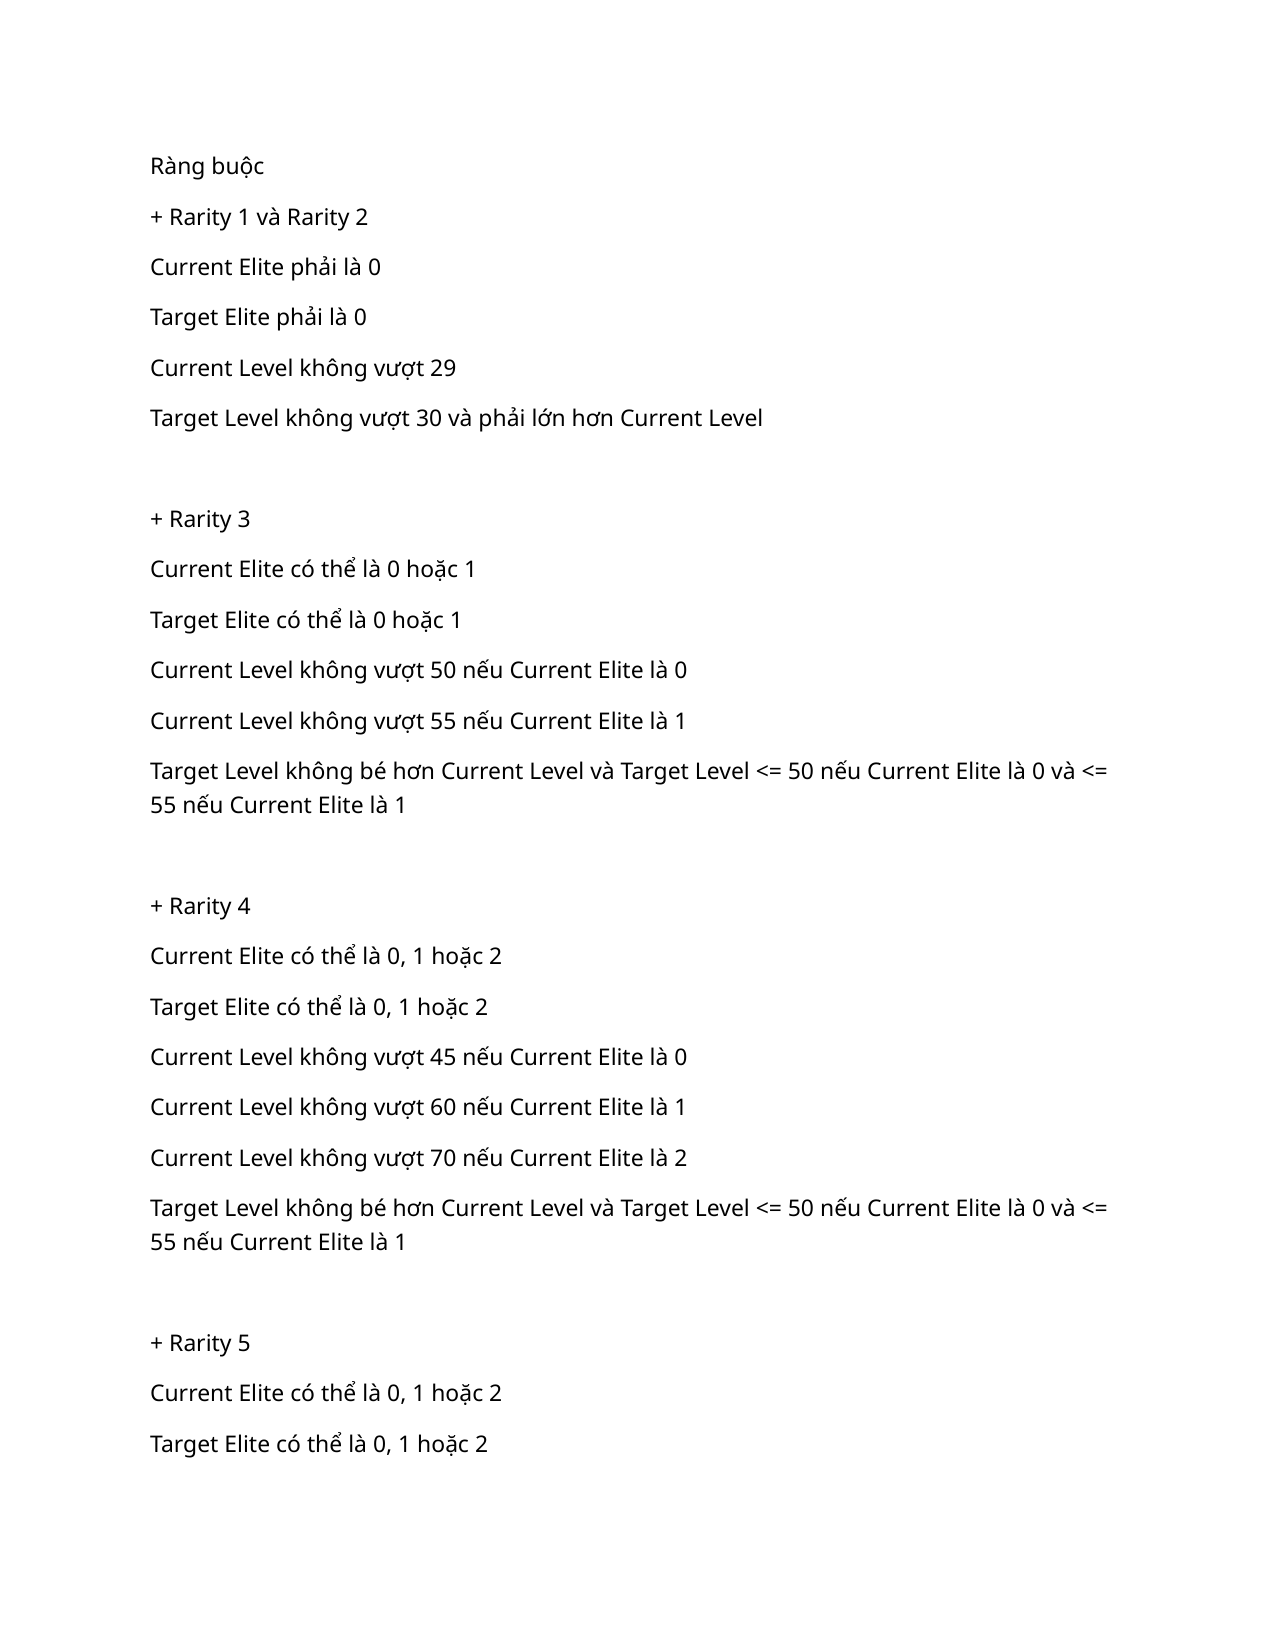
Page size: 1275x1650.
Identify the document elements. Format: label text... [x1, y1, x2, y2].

text + Rarity 1 và Rarity 2 [150, 200, 1125, 232]
text Current Level không vượt 70 nếu Current Elite là 2 [150, 1142, 1125, 1173]
text + Rarity 3 [150, 503, 1125, 534]
text Current Level không vượt 55 nếu Current Elite là 1 [150, 704, 1125, 736]
text Target Elite có thể là 0, 1 hoặc 2 [150, 990, 1125, 1022]
text Current Level không vượt 29 [150, 352, 1125, 383]
text Current Level không vượt 50 nếu Current Elite là 0 [150, 654, 1125, 685]
text Target Level không vượt 30 và phải lớn hơn Current Level [150, 402, 1125, 433]
text Ràng buộc [150, 150, 1125, 181]
text Current Elite có thể là 0, 1 hoặc 2 [150, 1377, 1125, 1408]
text Current Elite có thể là 0, 1 hoặc 2 [150, 940, 1125, 971]
text Current Elite có thể là 0 hoặc 1 [150, 553, 1125, 584]
text + Rarity 5 [150, 1327, 1125, 1358]
text Target Elite có thể là 0 hoặc 1 [150, 604, 1125, 635]
text Current Level không vượt 45 nếu Current Elite là 0 [150, 1041, 1125, 1072]
text Current Level không vượt 60 nếu Current Elite là 1 [150, 1091, 1125, 1122]
text + Rarity 4 [150, 889, 1125, 921]
text Target Elite phải là 0 [150, 301, 1125, 332]
text Current Elite phải là 0 [150, 251, 1125, 282]
text Target Level không bé hơn Current Level và Target Level <= 50 nếu Current Elite là 0 và <= 55 nếu Current Elite là 1 [150, 1192, 1125, 1257]
text Target Level không bé hơn Current Level và Target Level <= 50 nếu Current Elite là 0 và <= 55 nếu Current Elite là 1 [150, 755, 1125, 820]
text Target Elite có thể là 0, 1 hoặc 2 [150, 1427, 1125, 1459]
